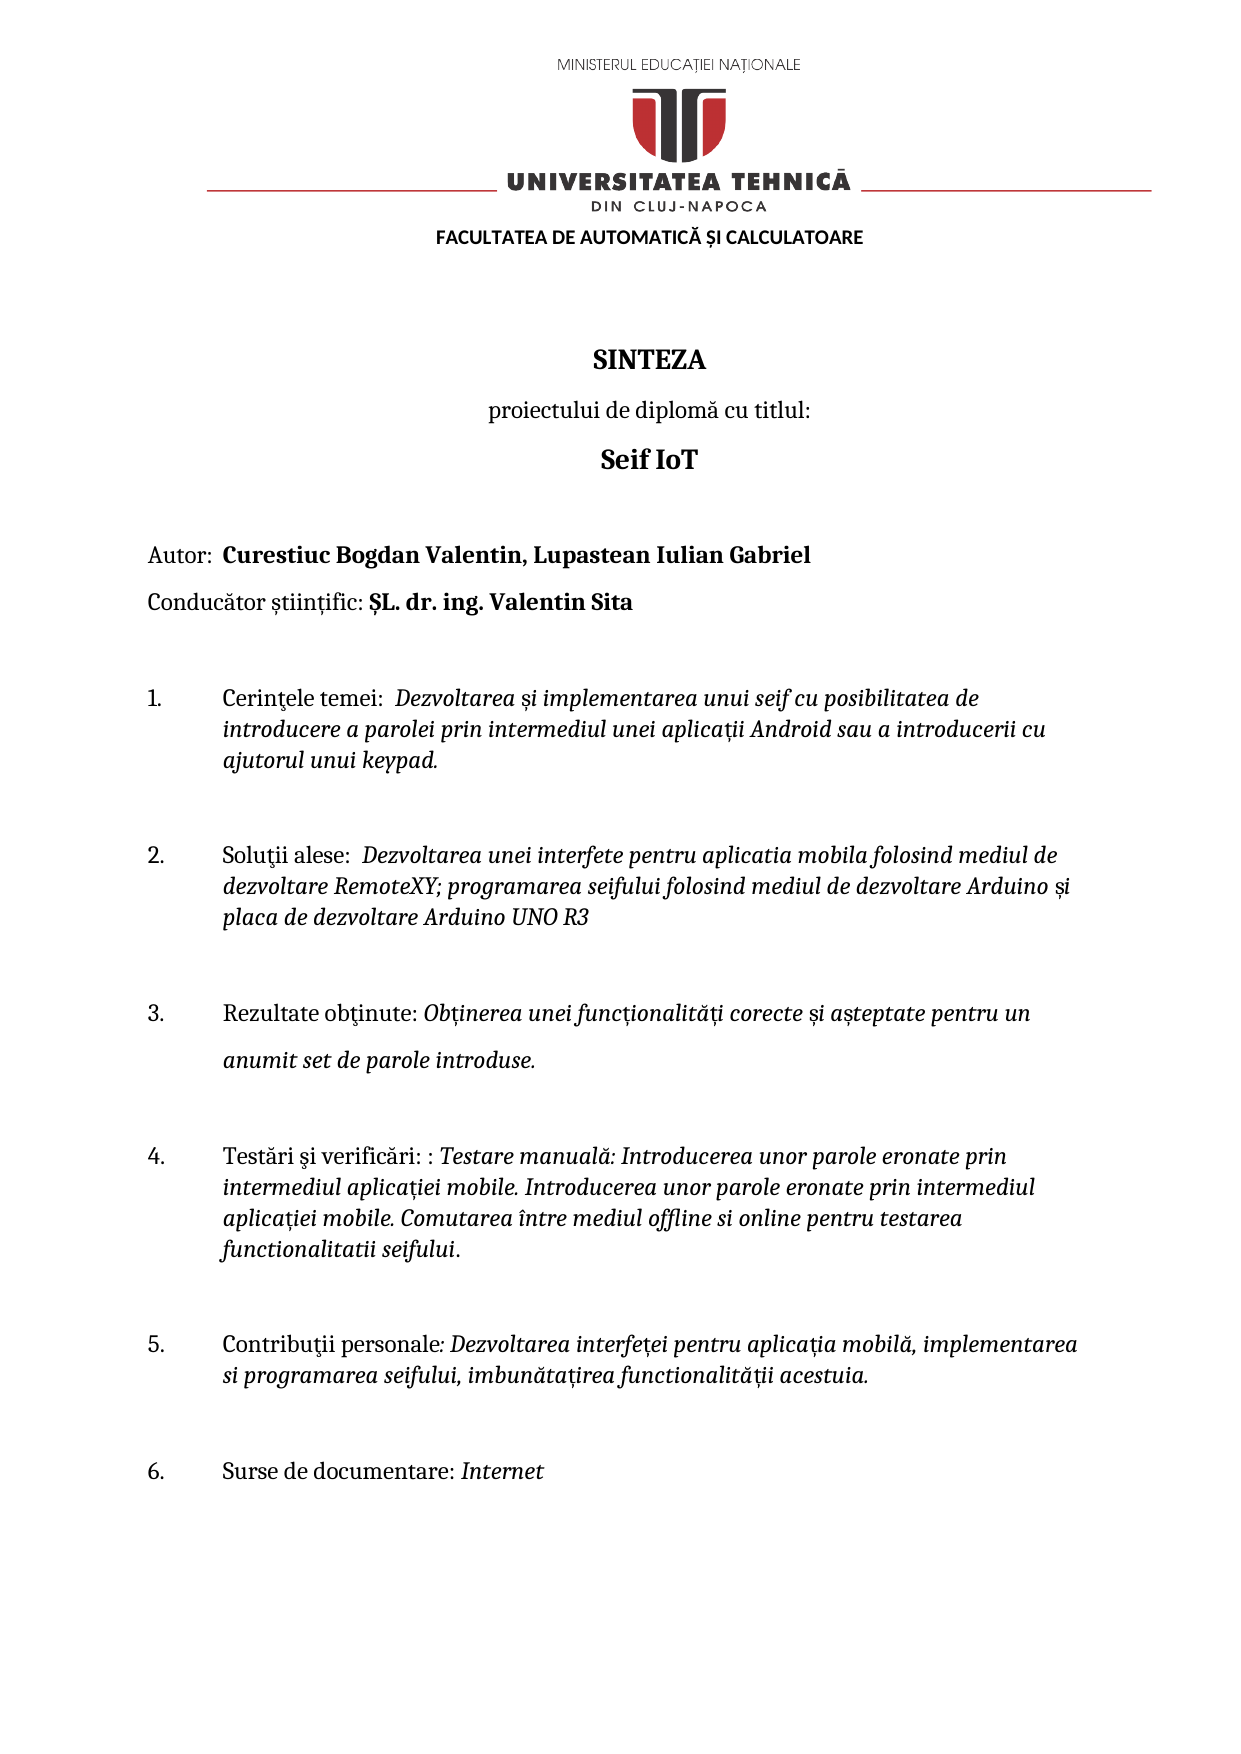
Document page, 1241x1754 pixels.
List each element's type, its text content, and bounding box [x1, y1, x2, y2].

text Conducător științific: ȘL. dr. ing. Valentin Sita [148, 588, 1092, 617]
text proiectului de diplomă cu titlul: [148, 396, 1092, 424]
picture [206, 59, 1152, 212]
text anumit set de parole introduse. [148, 1046, 1092, 1075]
text 2. Soluţii alese: Dezvoltarea unei interfete pentru aplicatia mobila folosind mediul de dezvoltare RemoteXY; programarea seifului folosind mediul de dezvoltare Arduino și placa de dezvoltare Arduino UNO R3 [148, 841, 1092, 932]
text 5. Contribuţii personale: Dezvoltarea interfeței pentru aplicația mobilă, implementarea si programarea seifului, imbunătațirea functionalității acestuia. [148, 1330, 1092, 1390]
text 4. Testări şi verificări: : Testare manuală: Introducerea unor parole eronate prin intermediul aplicației mobile. Introducerea unor parole eronate prin intermediul aplicației mobile. Comutarea între mediul offline si online pentru testarea functionalitatii seifului. [148, 1142, 1092, 1264]
text Seif IoT [148, 443, 1092, 477]
text 3. Rezultate obţinute: Obținerea unei funcționalități corecte și așteptate pentru un [148, 999, 1092, 1027]
text 6. Surse de documentare: Internet [148, 1457, 1092, 1486]
text Autor: Curestiuc Bogdan Valentin, Lupastean Iulian Gabriel [148, 541, 1092, 569]
text SINTEZA [148, 343, 1092, 377]
text 1. Cerinţele temei: Dezvoltarea și implementarea unui seif cu posibilitatea de introducere a parolei prin intermediul unei aplicații Android sau a introducerii cu ajutorul unui keypad. [148, 684, 1092, 774]
